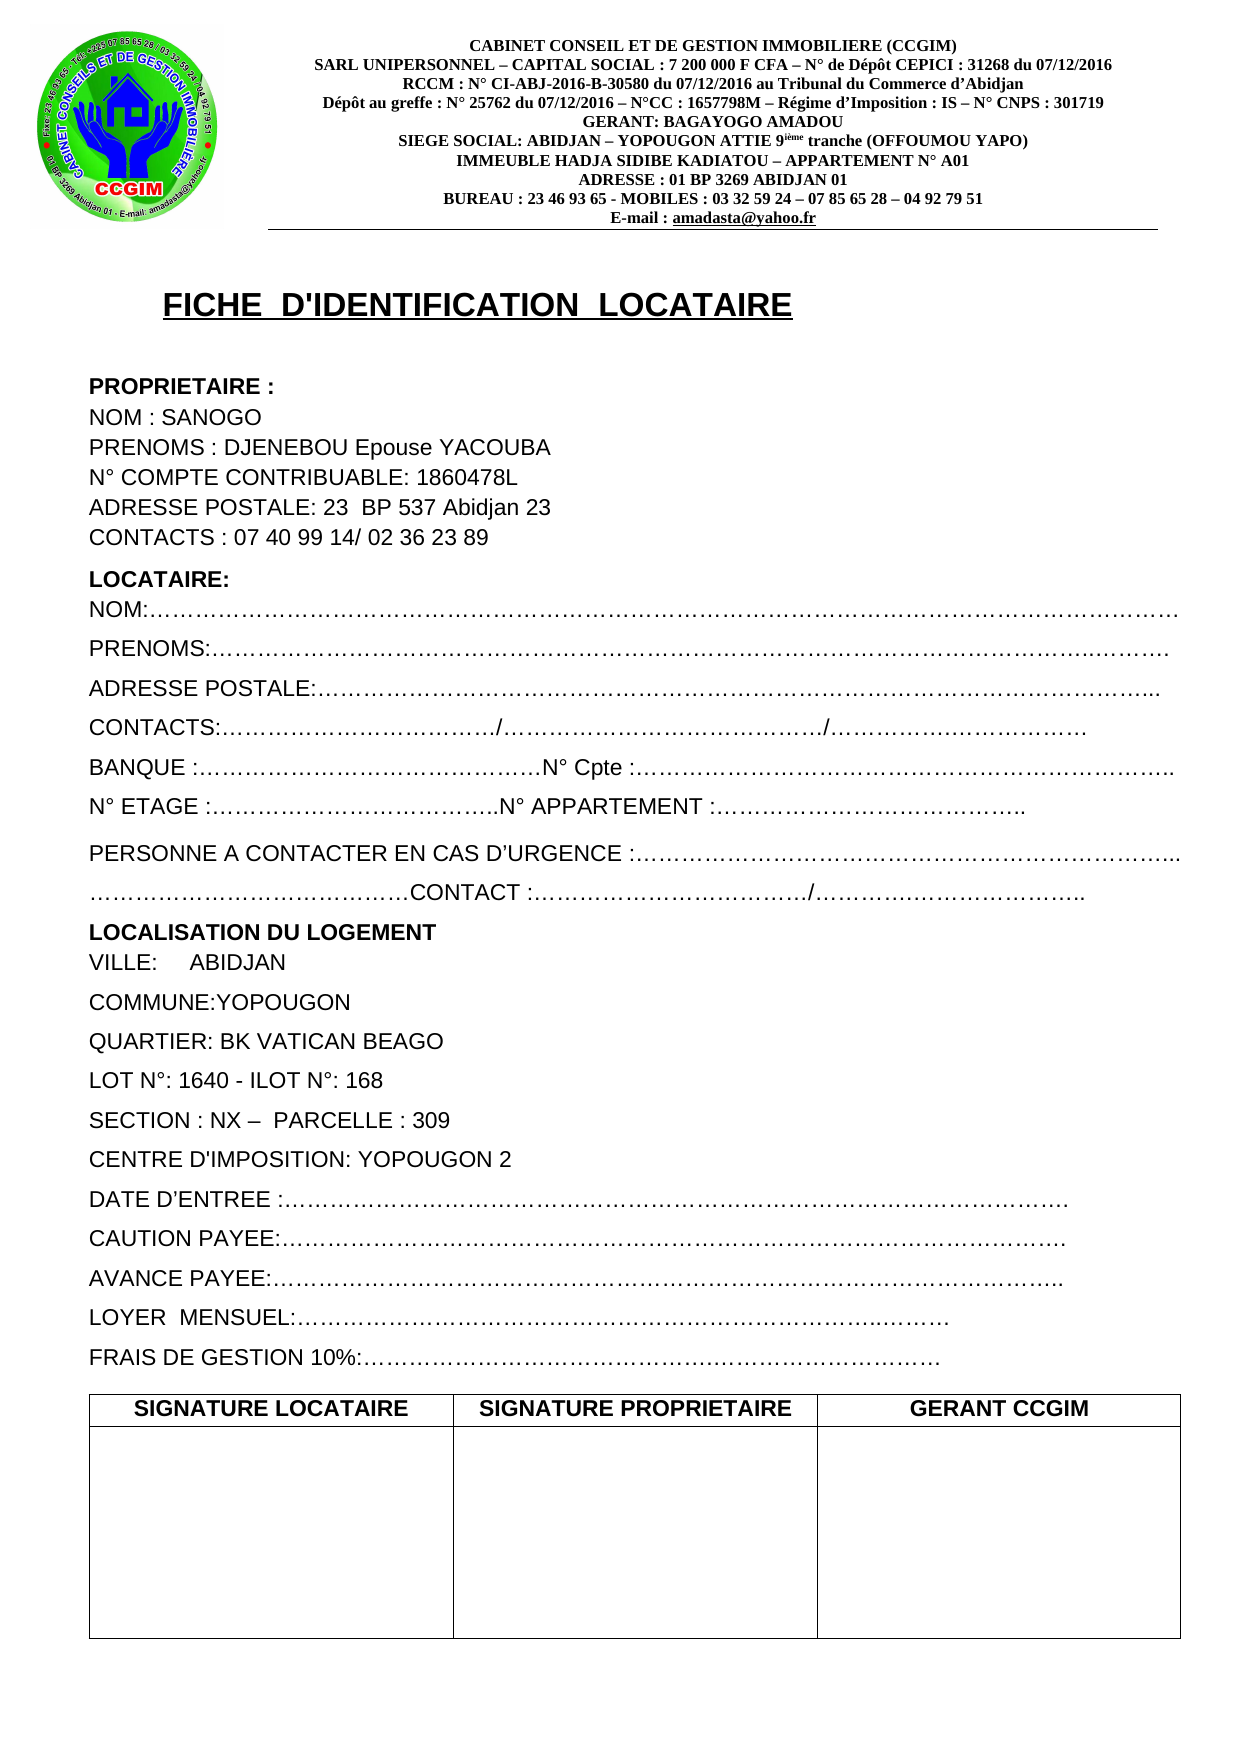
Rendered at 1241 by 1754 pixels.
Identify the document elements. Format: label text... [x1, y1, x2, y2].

text QUARTIER: BK VATICAN BEAGO [89, 1028, 1181, 1054]
text PRENOMS:……………………………………………………………………………………………………..………. [89, 635, 1181, 662]
text FRAIS DE GESTION 10%:……………………………………….………………………… [89, 1344, 1181, 1370]
picture [30, 24, 224, 229]
text ADRESSE POSTALE:………………………………………………………………………………………………... [89, 675, 1181, 701]
text LOCATAIRE: [89, 566, 1181, 592]
text CAUTION PAYEE:…………………………………………………………………………………………. [89, 1225, 1181, 1252]
text AVANCE PAYEE:………………………………………………………………………………………….. [89, 1265, 1181, 1291]
table_cell [454, 1427, 817, 1638]
text PRENOMS : DJENEBOU Epouse YACOUBA [89, 434, 1181, 460]
text CONTACTS:………………………………/……………………………………/…………….……………… [89, 714, 1181, 741]
text PERSONNE A CONTACTER EN CAS D’URGENCE :……………………………………………………………... [89, 840, 1181, 866]
table_header GERANT CCGIM [818, 1395, 1180, 1426]
text LOCALISATION DU LOGEMENT [89, 919, 1181, 945]
text N° ETAGE :………………………………..N° APPARTEMENT :………………………………….. [89, 793, 1181, 819]
text BANQUE :………………………………………N° Cpte :…………………………………………………………….. [89, 754, 1181, 780]
text N° COMPTE CONTRIBUABLE: 1860478L [89, 464, 1181, 490]
table_cell [90, 1427, 453, 1638]
table_cell [818, 1427, 1180, 1638]
text ADRESSE POSTALE: 23 BP 537 Abidjan 23 [89, 494, 1181, 520]
text PROPRIETAIRE : [89, 373, 1181, 399]
text LOT N°: 1640 - ILOT N°: 168 [89, 1067, 1181, 1094]
text NOM : SANOGO [89, 403, 1181, 430]
text NOM:……………………………………………………………………………………………………………………… [89, 596, 1181, 622]
text LOYER MENSUEL:…………………………………………………………………..……… [89, 1304, 1181, 1331]
text CENTRE D'IMPOSITION: YOPOUGON 2 [89, 1146, 1181, 1173]
table_header SIGNATURE PROPRIETAIRE [454, 1395, 817, 1426]
text FICHE D'IDENTIFICATION LOCATAIRE [89, 38, 1181, 323]
table_header SIGNATURE LOCATAIRE [90, 1395, 453, 1426]
text VILLE: ABIDJAN [89, 949, 1181, 975]
text COMMUNE:YOPOUGON [89, 988, 1181, 1015]
text ……………………………………CONTACT :………………………………/………….………………….. [89, 879, 1181, 906]
text CONTACTS : 07 40 99 14/ 02 36 23 89 [89, 524, 1181, 551]
text SECTION : NX – PARCELLE : 309 [89, 1107, 1181, 1133]
text DATE D’ENTREE :…………………………………………………………………………………………. [89, 1186, 1181, 1212]
